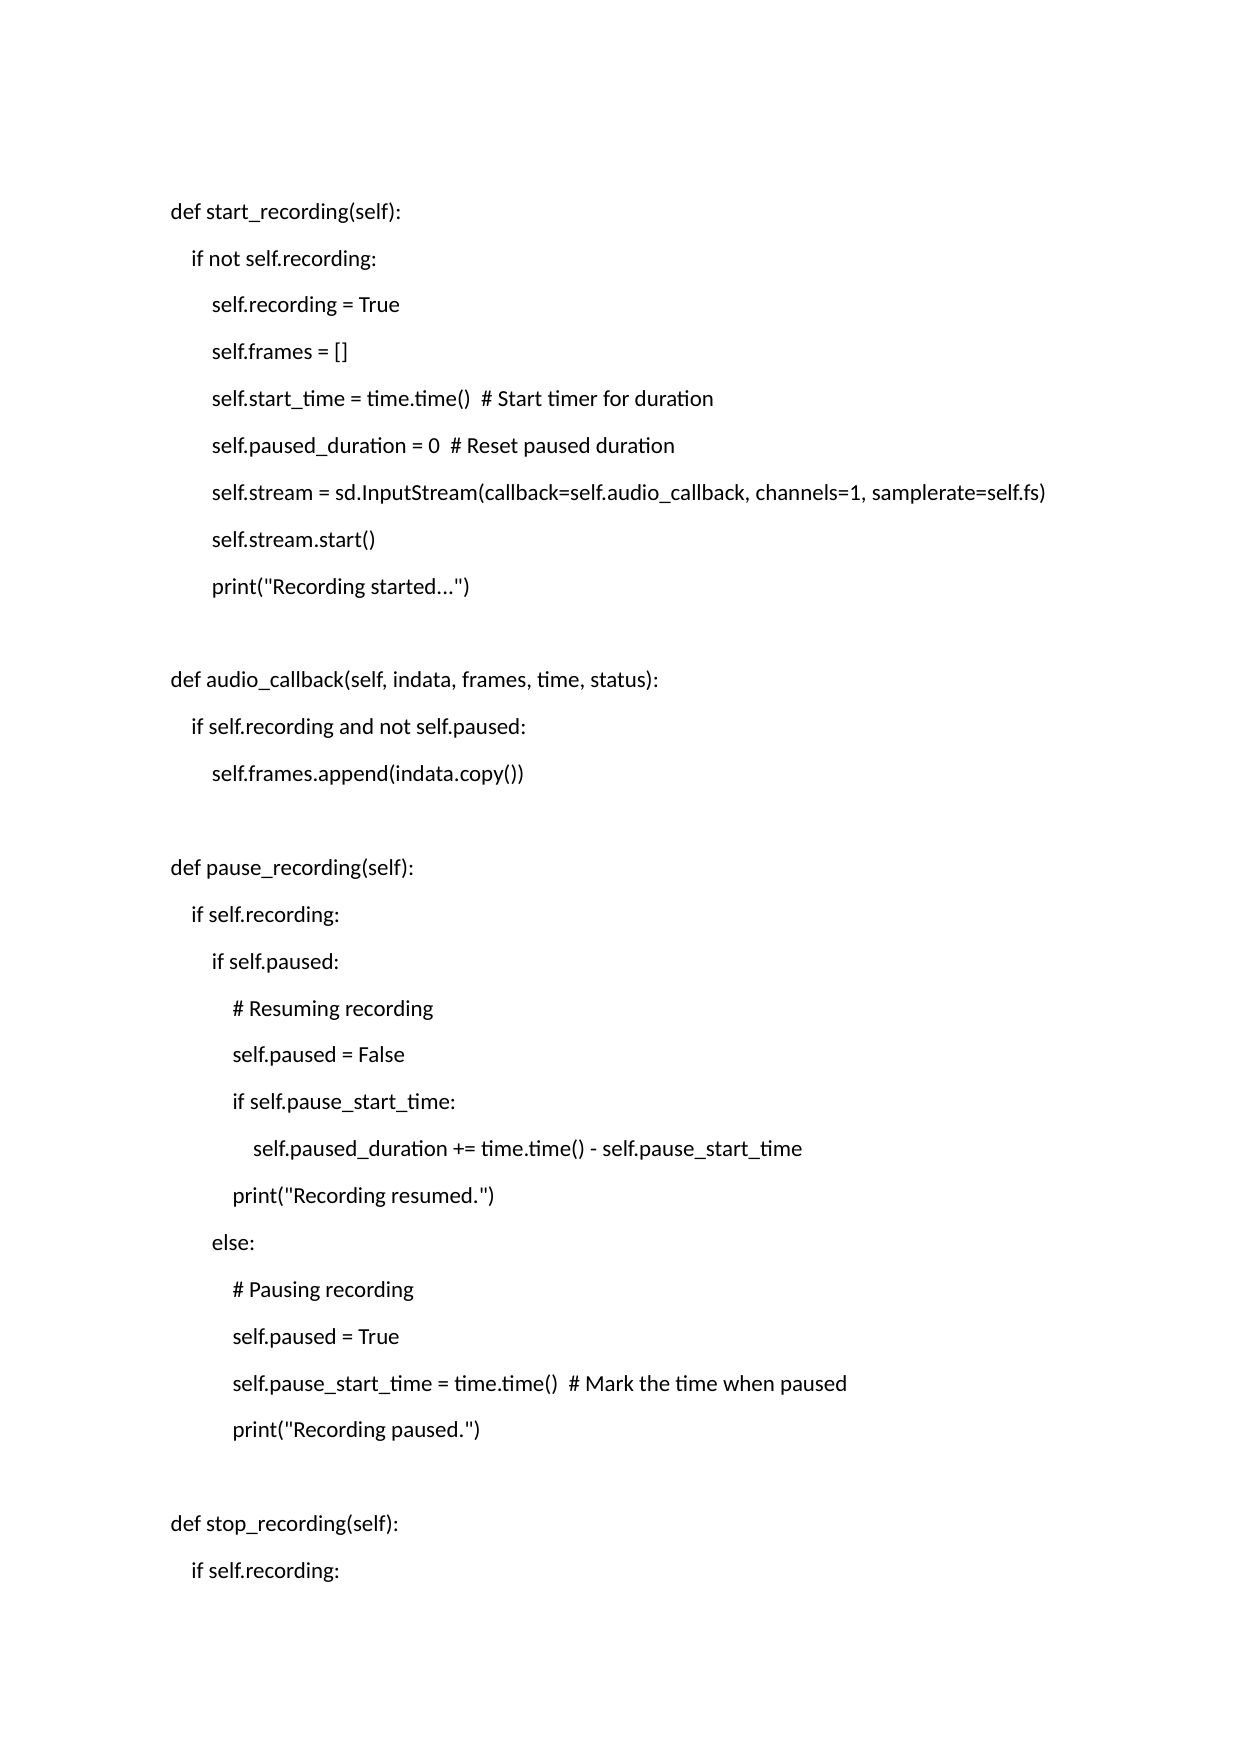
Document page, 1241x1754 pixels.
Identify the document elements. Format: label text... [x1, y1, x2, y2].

text if self.recording: [150, 1556, 1090, 1584]
text if self.pause_start_time: [150, 1087, 1090, 1116]
text def stop_recording(self): [150, 1509, 1090, 1537]
text self.frames = [] [150, 337, 1090, 366]
text self.pause_start_time = time.time() # Mark the time when paused [150, 1369, 1090, 1397]
text self.paused = False [150, 1041, 1090, 1069]
text def audio_callback(self, indata, frames, time, status): [150, 666, 1090, 694]
text if self.recording and not self.paused: [150, 712, 1090, 741]
text self.frames.append(indata.copy()) [150, 759, 1090, 787]
text print("Recording started...") [150, 572, 1090, 600]
text self.stream.start() [150, 525, 1090, 553]
text self.paused = True [150, 1322, 1090, 1350]
text if self.recording: [150, 900, 1090, 928]
text print("Recording paused.") [150, 1416, 1090, 1444]
text # Resuming recording [150, 994, 1090, 1022]
text self.recording = True [150, 291, 1090, 319]
text self.start_time = time.time() # Start timer for duration [150, 384, 1090, 412]
text print("Recording resumed.") [150, 1181, 1090, 1209]
text # Pausing recording [150, 1275, 1090, 1303]
text def pause_recording(self): [150, 853, 1090, 881]
text if not self.recording: [150, 244, 1090, 272]
text self.paused_duration += time.time() - self.pause_start_time [150, 1134, 1090, 1162]
text self.paused_duration = 0 # Reset paused duration [150, 431, 1090, 459]
text else: [150, 1228, 1090, 1256]
text self.stream = sd.InputStream(callback=self.audio_callback, channels=1, samplerate=self.fs) [150, 478, 1090, 506]
text def start_recording(self): [150, 197, 1090, 225]
text if self.paused: [150, 947, 1090, 975]
